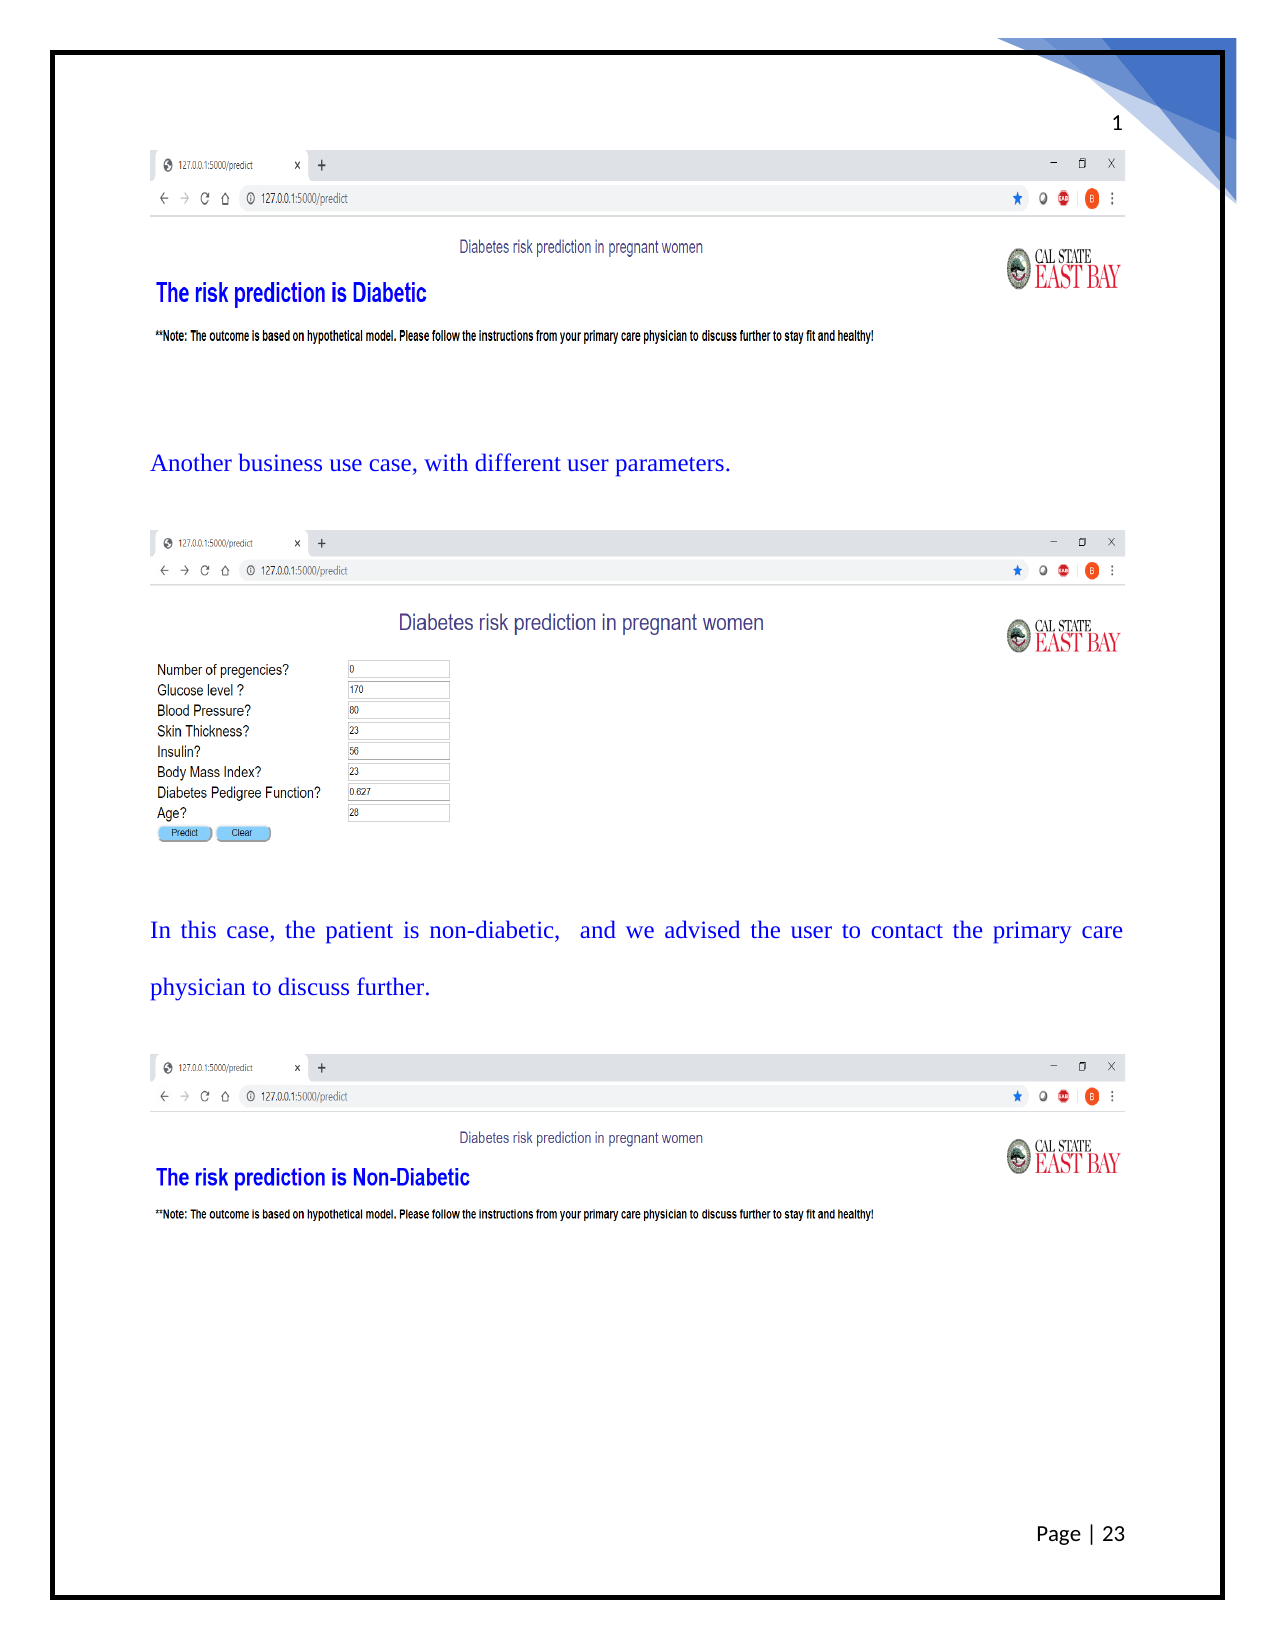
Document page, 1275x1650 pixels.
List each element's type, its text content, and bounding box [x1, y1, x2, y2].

picture [150, 530, 1125, 862]
text In this case, the patient is non-diabetic, and we advised the user to contact the primary care physician to discuss further. [150, 915, 1125, 1001]
picture [997, 38, 1237, 204]
picture [150, 55, 1220, 395]
text Another business use case, with different user parameters. [150, 448, 1125, 477]
picture [150, 1054, 1125, 1294]
